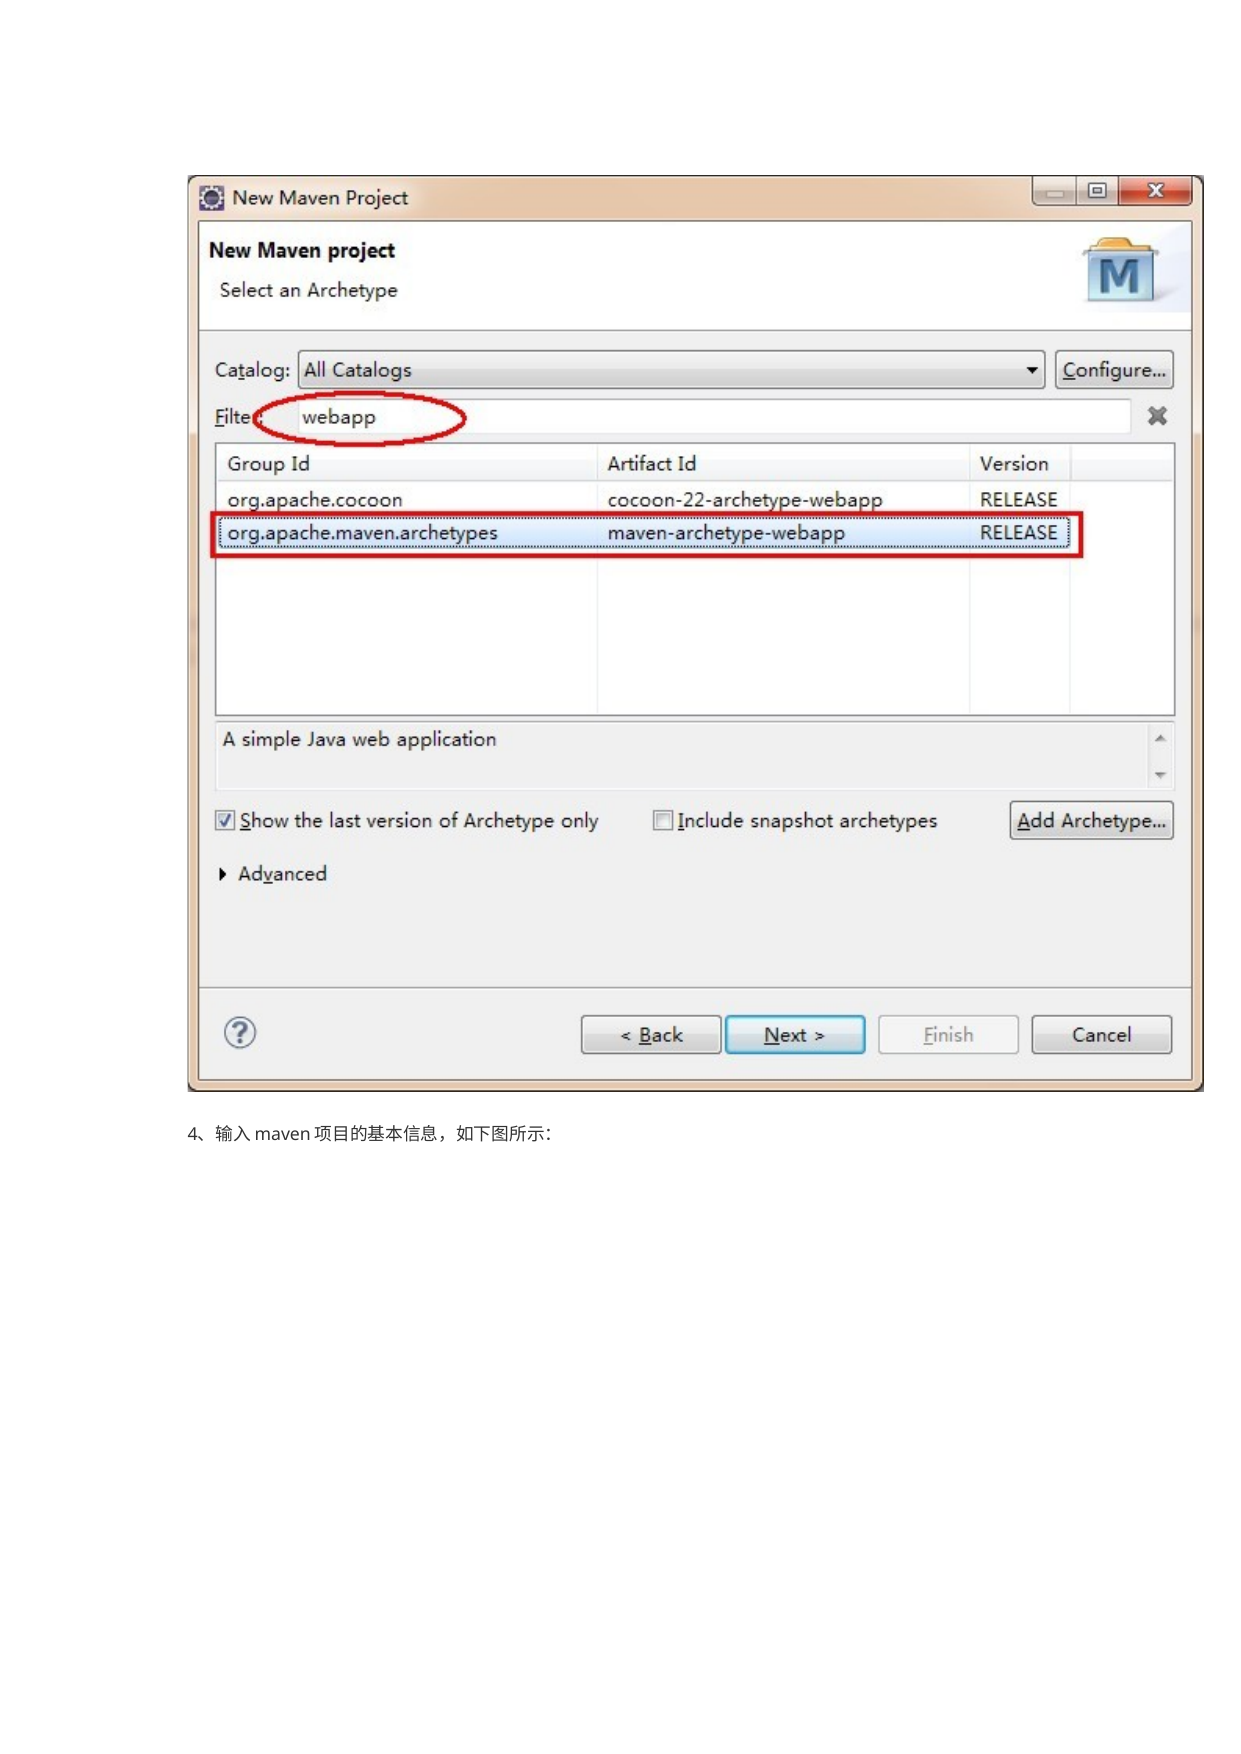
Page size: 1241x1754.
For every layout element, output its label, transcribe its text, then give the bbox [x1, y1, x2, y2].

text 4、输入maven项目的基本信息，如下图所示： [187, 1117, 1053, 1149]
picture [187, 175, 1204, 1092]
